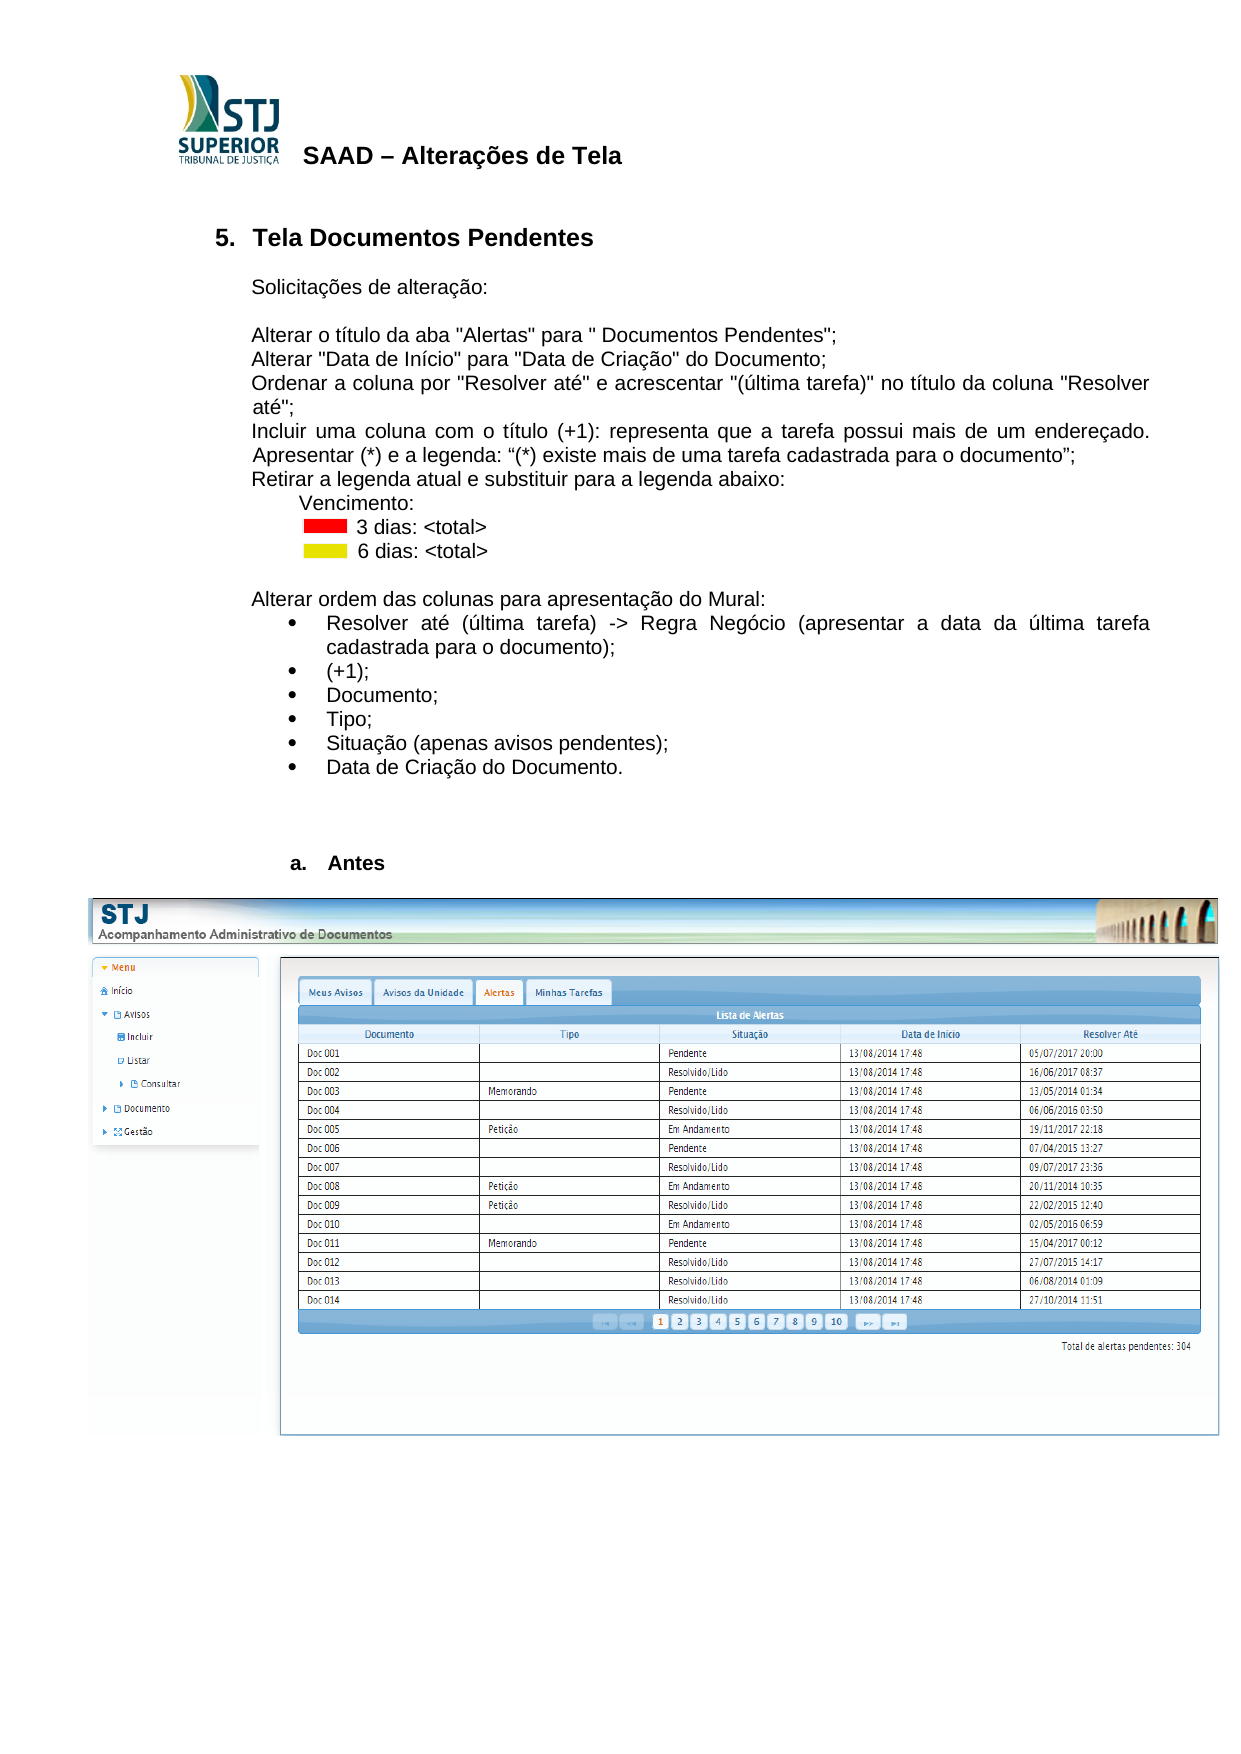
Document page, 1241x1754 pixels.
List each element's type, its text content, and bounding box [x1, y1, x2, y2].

list Resolver até (última tarefa) -> Regra Negócio (apresentar a data da última tarefa cadastrada para o documento); [288, 611, 1152, 659]
text 6 dias: <total> [300, 539, 1152, 563]
list Situação (apenas avisos pendentes); [288, 731, 1152, 755]
text Incluir uma coluna com o título (+1): representa que a tarefa possui mais de um endereçado. Apresentar (*) e a legenda: “(*) existe mais de uma tarefa cadastrada para o documento”; [251, 419, 1152, 467]
text Alterar "Data de Início" para "Data de Criação" do Documento; [251, 347, 1152, 371]
list (+1); [288, 659, 1152, 683]
text 3 dias: <total> [298, 515, 1152, 539]
list Data de Criação do Documento. [288, 755, 1152, 779]
list Tipo; [288, 707, 1152, 731]
text Vencimento: [298, 491, 1152, 515]
list Documento; [288, 683, 1152, 707]
text Solicitações de alteração: [251, 275, 1152, 299]
text Alterar ordem das colunas para apresentação do Mural: [251, 587, 1152, 611]
text Ordenar a coluna por "Resolver até" e acrescentar "(última tarefa)" no título da coluna "Resolver até"; [251, 371, 1152, 419]
text Tela Documentos Pendentes [215, 222, 1152, 251]
text Retirar a legenda atual e substituir para a legenda abaixo: [251, 467, 1152, 491]
picture [177, 73, 280, 165]
text Alterar o título da aba "Alertas" para " Documentos Pendentes"; [251, 323, 1152, 347]
picture [87, 898, 1220, 1436]
text Antes [290, 851, 1152, 875]
